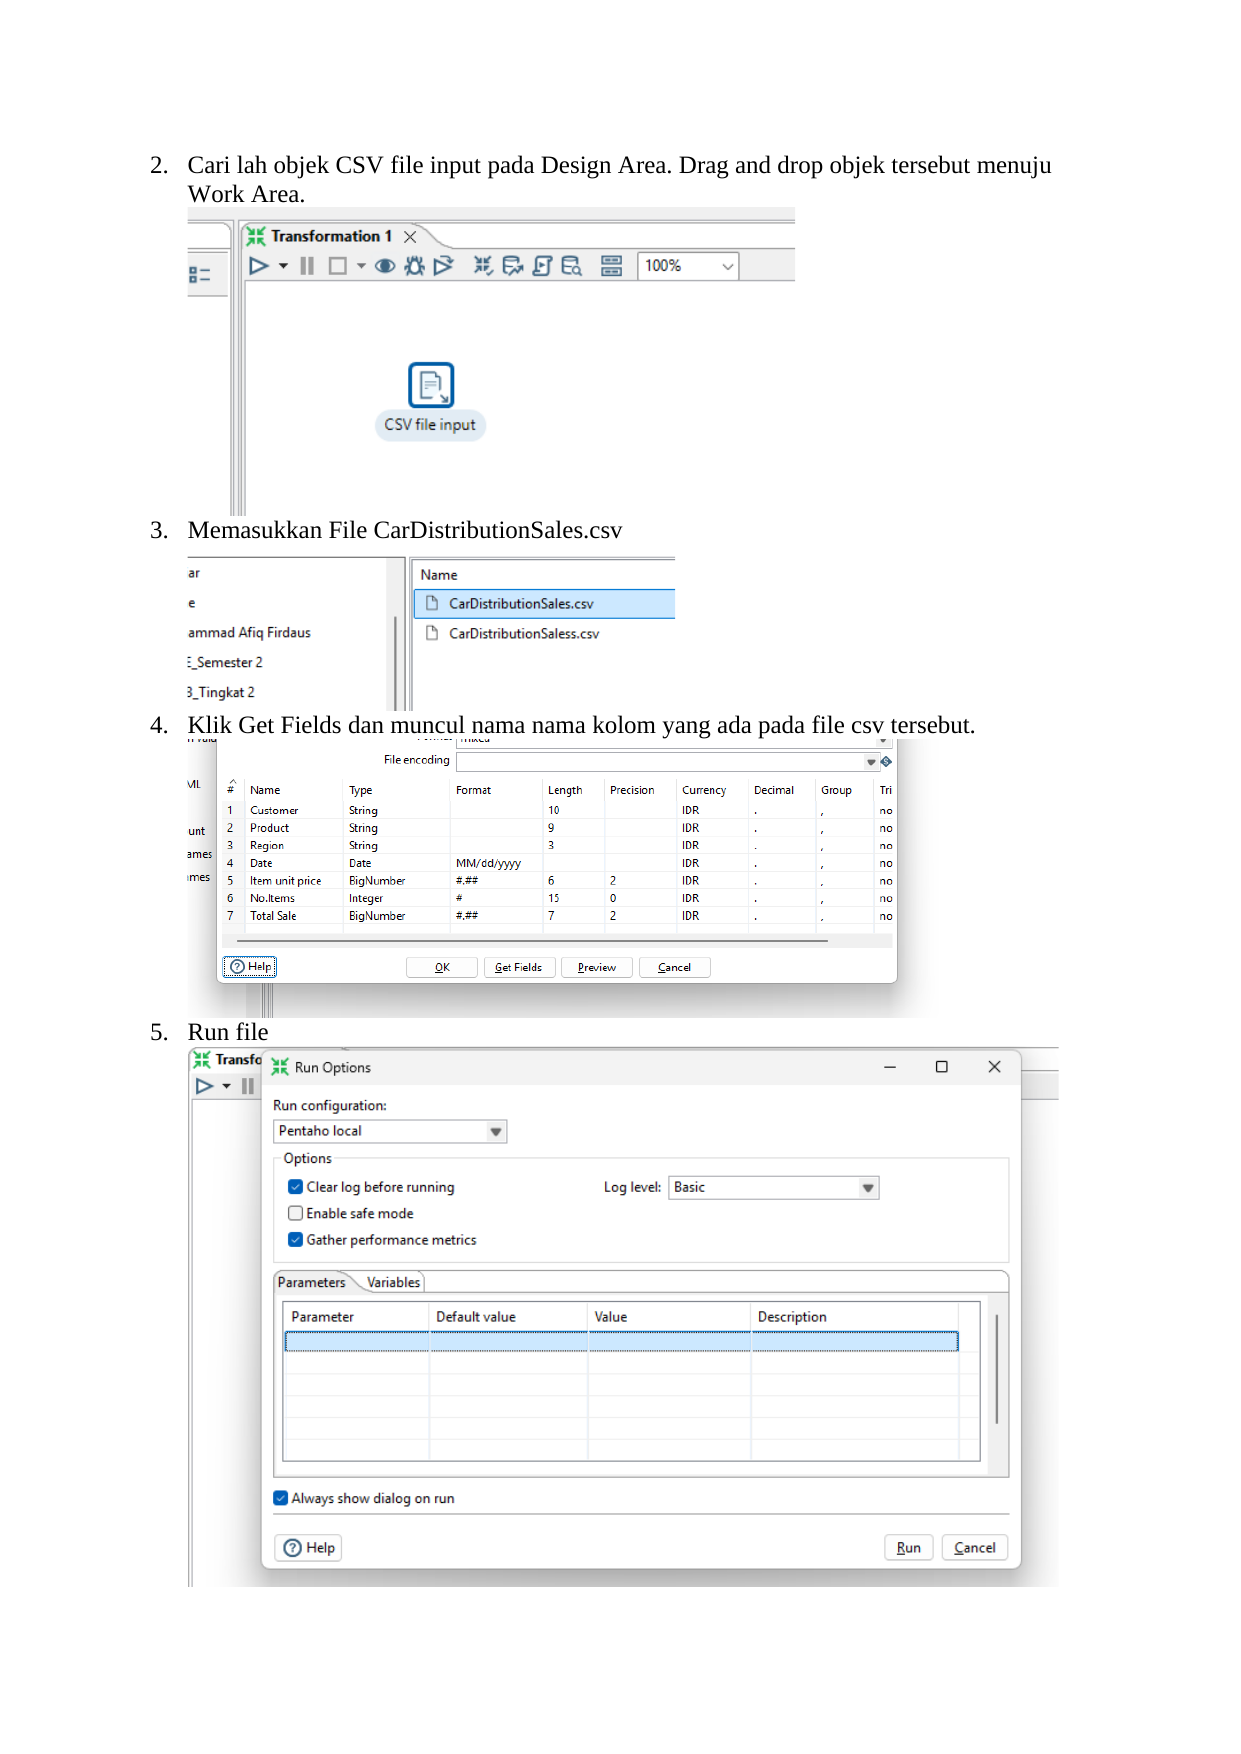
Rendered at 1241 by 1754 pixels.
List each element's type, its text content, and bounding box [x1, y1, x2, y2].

picture [187, 543, 675, 711]
list Cari lah objek CSV file input pada Design Area. Drag and drop objek tersebut menuju Work Area. [150, 150, 1090, 207]
picture [187, 1046, 1059, 1587]
picture [187, 207, 796, 516]
picture [187, 739, 939, 1018]
list Run file [150, 1017, 1090, 1046]
list Memasukkan File CarDistributionSales.csv [150, 515, 1090, 544]
list Klik Get Fields dan muncul nama nama kolom yang ada pada file csv tersebut. [150, 711, 1090, 739]
